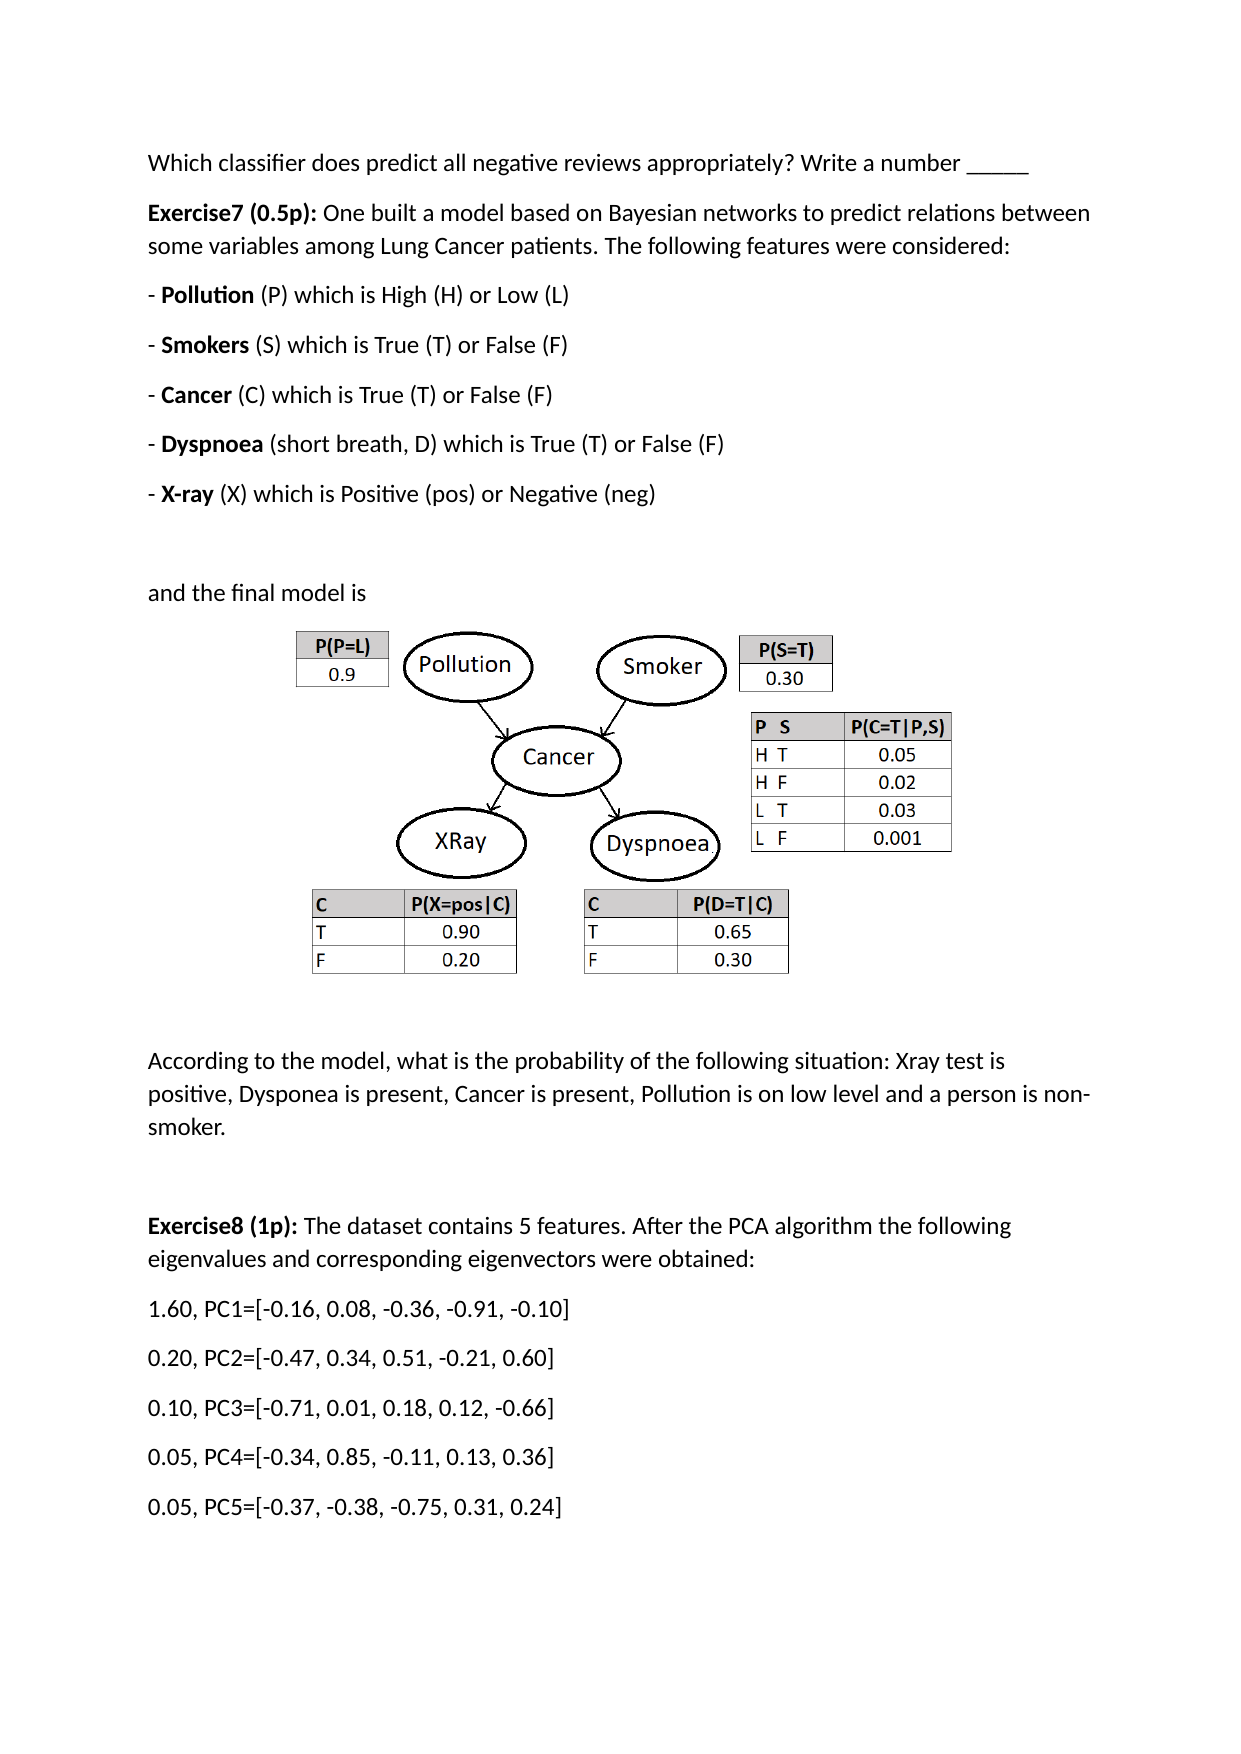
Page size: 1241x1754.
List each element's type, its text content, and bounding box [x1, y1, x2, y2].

text Which classifier does predict all negative reviews appropriately? Write a number _____ [148, 148, 1093, 178]
text Exercise8 (1p): The dataset contains 5 features. After the PCA algorithm the following eigenvalues and corresponding eigenvectors were obtained: [148, 1210, 1093, 1274]
picture [287, 626, 953, 977]
text - Dyspnoea (short breath, D) which is True (T) or False (F) [148, 428, 1093, 459]
text 0.05, PC4=[-0.34, 0.85, -0.11, 0.13, 0.36] [148, 1441, 1093, 1472]
text Exercise7 (0.5p): One built a model based on Bayesian networks to predict relations between some variables among Lung Cancer patients. The following features were considered: [148, 197, 1093, 261]
text 1.60, PC1=[-0.16, 0.08, -0.36, -0.91, -0.10] [148, 1293, 1093, 1323]
text and the final model is [148, 577, 1093, 608]
text - Smokers (S) which is True (T) or False (F) [148, 329, 1093, 360]
text 0.05, PC5=[-0.37, -0.38, -0.75, 0.31, 0.24] [148, 1491, 1093, 1522]
text 0.20, PC2=[-0.47, 0.34, 0.51, -0.21, 0.60] [148, 1342, 1093, 1373]
text - X-ray (X) which is Positive (pos) or Negative (neg) [148, 478, 1093, 508]
text - Cancer (C) which is True (T) or False (F) [148, 379, 1093, 409]
text 0.10, PC3=[-0.71, 0.01, 0.18, 0.12, -0.66] [148, 1392, 1093, 1422]
text - Pollution (P) which is High (H) or Low (L) [148, 280, 1093, 310]
text According to the model, what is the probability of the following situation: Xray test is positive, Dysponea is present, Cancer is present, Pollution is on low level and a person is non-smoker. [148, 1045, 1093, 1142]
